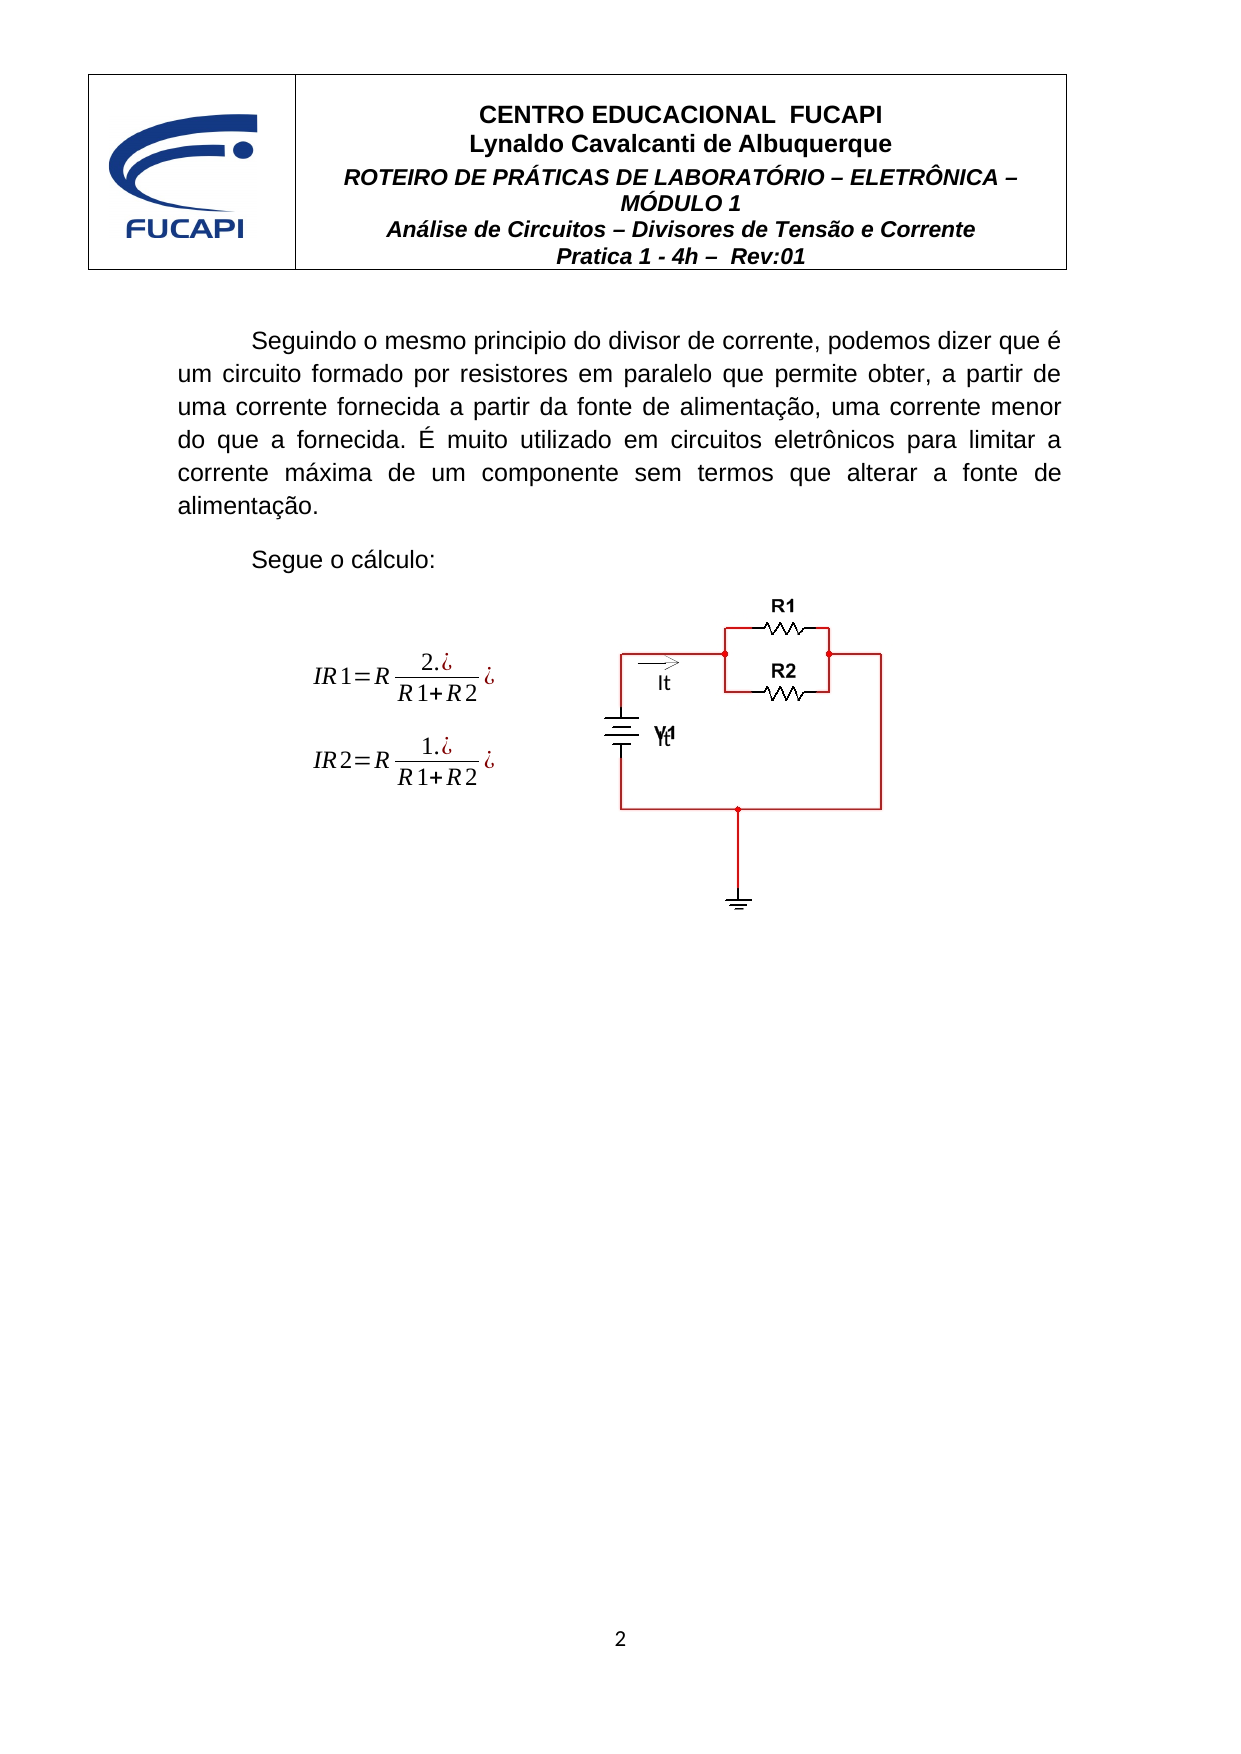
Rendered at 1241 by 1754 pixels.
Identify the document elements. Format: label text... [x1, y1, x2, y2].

text Seguindo o mesmo principio do divisor de corrente, podemos dizer que é um circuito formado por resistores em paralelo que permite obter, a partir de uma corrente fornecida a partir da fonte de alimentação, uma corrente menor do que a fornecida. É muito utilizado em circuitos eletrônicos para limitar a corrente máxima de um componente sem termos que alterar a fonte de alimentação. [177, 326, 1063, 520]
picture [555, 582, 933, 935]
picture [108, 114, 258, 238]
list Segue o cálculo: [177, 545, 1063, 574]
